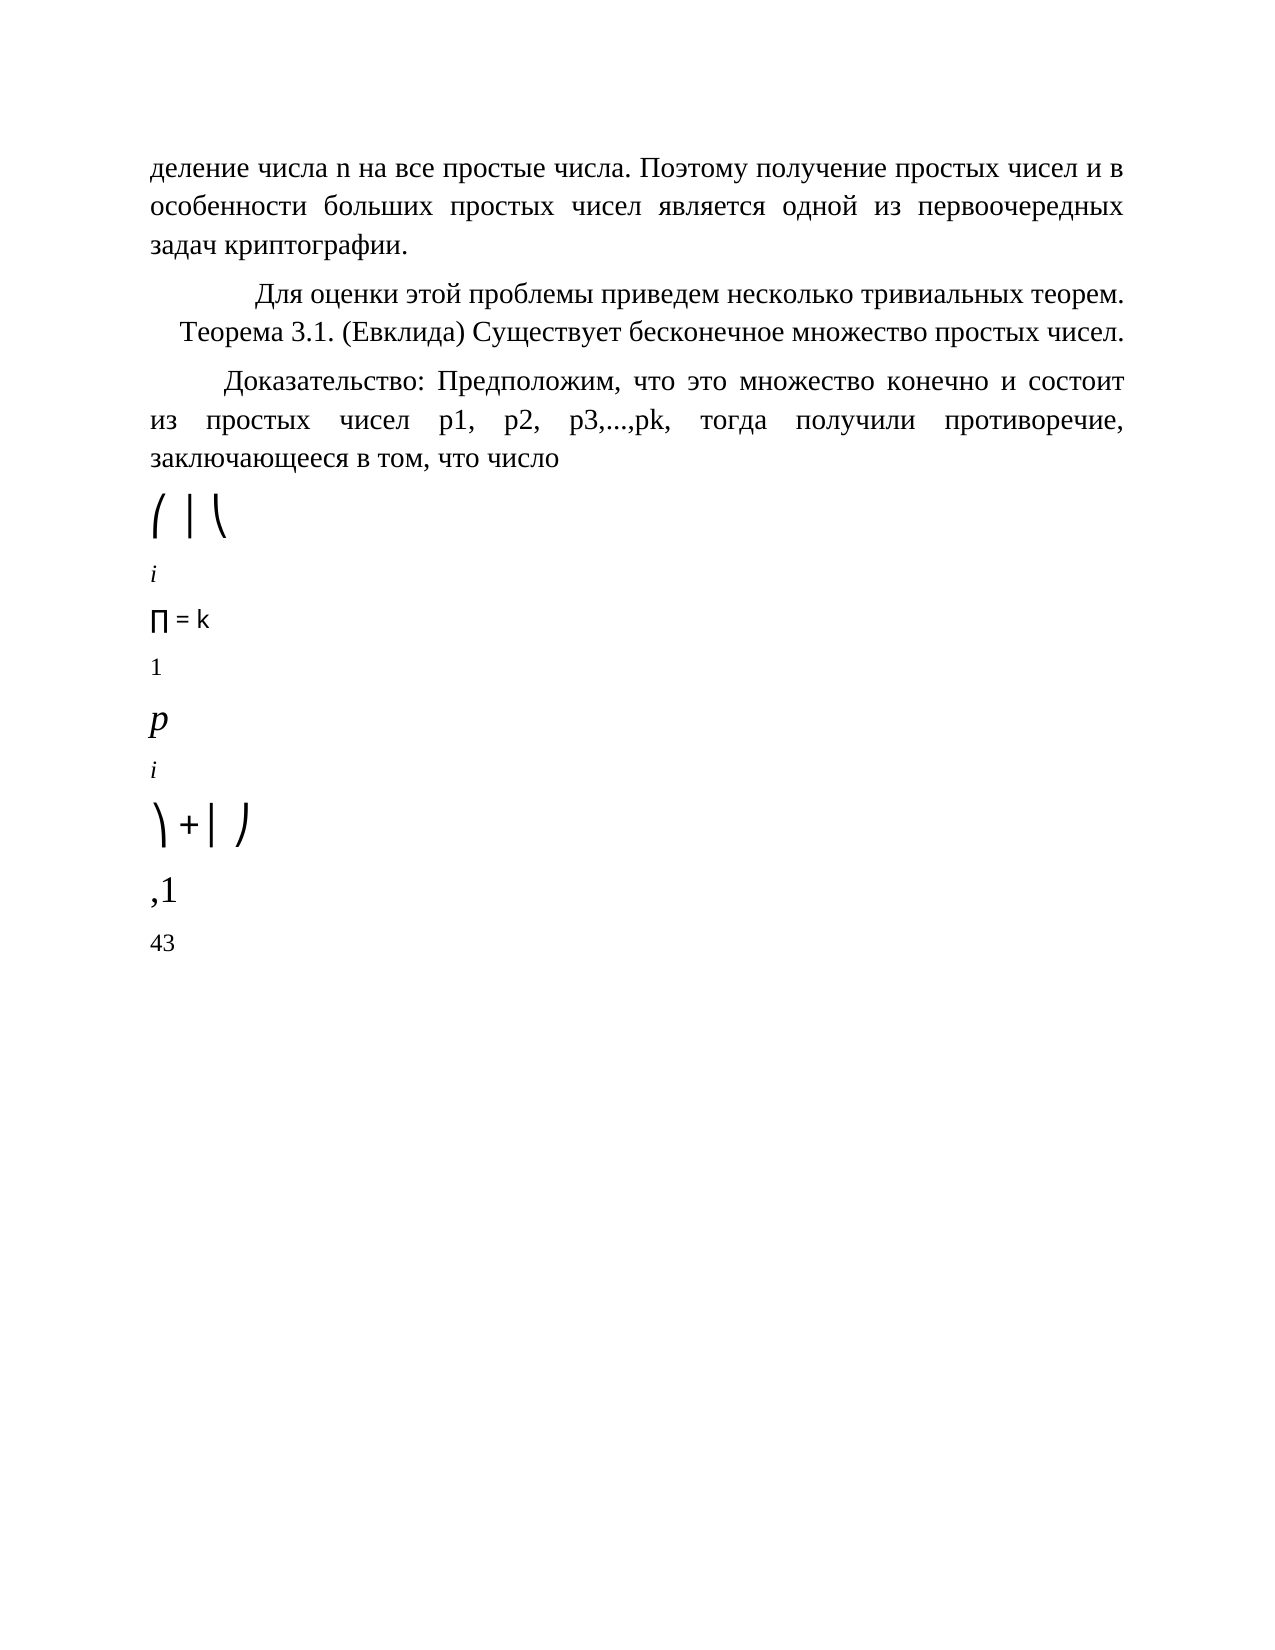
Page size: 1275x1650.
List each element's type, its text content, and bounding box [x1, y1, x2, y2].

text i [150, 755, 1125, 784]
text 43 [150, 928, 1125, 956]
text i [150, 559, 1125, 587]
text Доказательство: Предположим, что это множество конечно и состоит из простых чисел p1, p2, p3,...,pk, тогда получили противоречие, заключающееся в том, что число [150, 363, 1125, 474]
text Для оценки этой проблемы приведем несколько тривиальных теорем. Теорема 3.1. (Евклида) Существует бесконечное множество простых чисел. [150, 276, 1125, 348]
text ⎛ │ ⎝ [150, 489, 1125, 541]
text ⎞ +│ ⎠ [150, 798, 1125, 849]
text ,1 [150, 868, 1125, 911]
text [150, 150, 1125, 261]
text p [150, 695, 1125, 738]
text 1 [150, 652, 1125, 680]
text ∏ = k [150, 602, 1125, 636]
